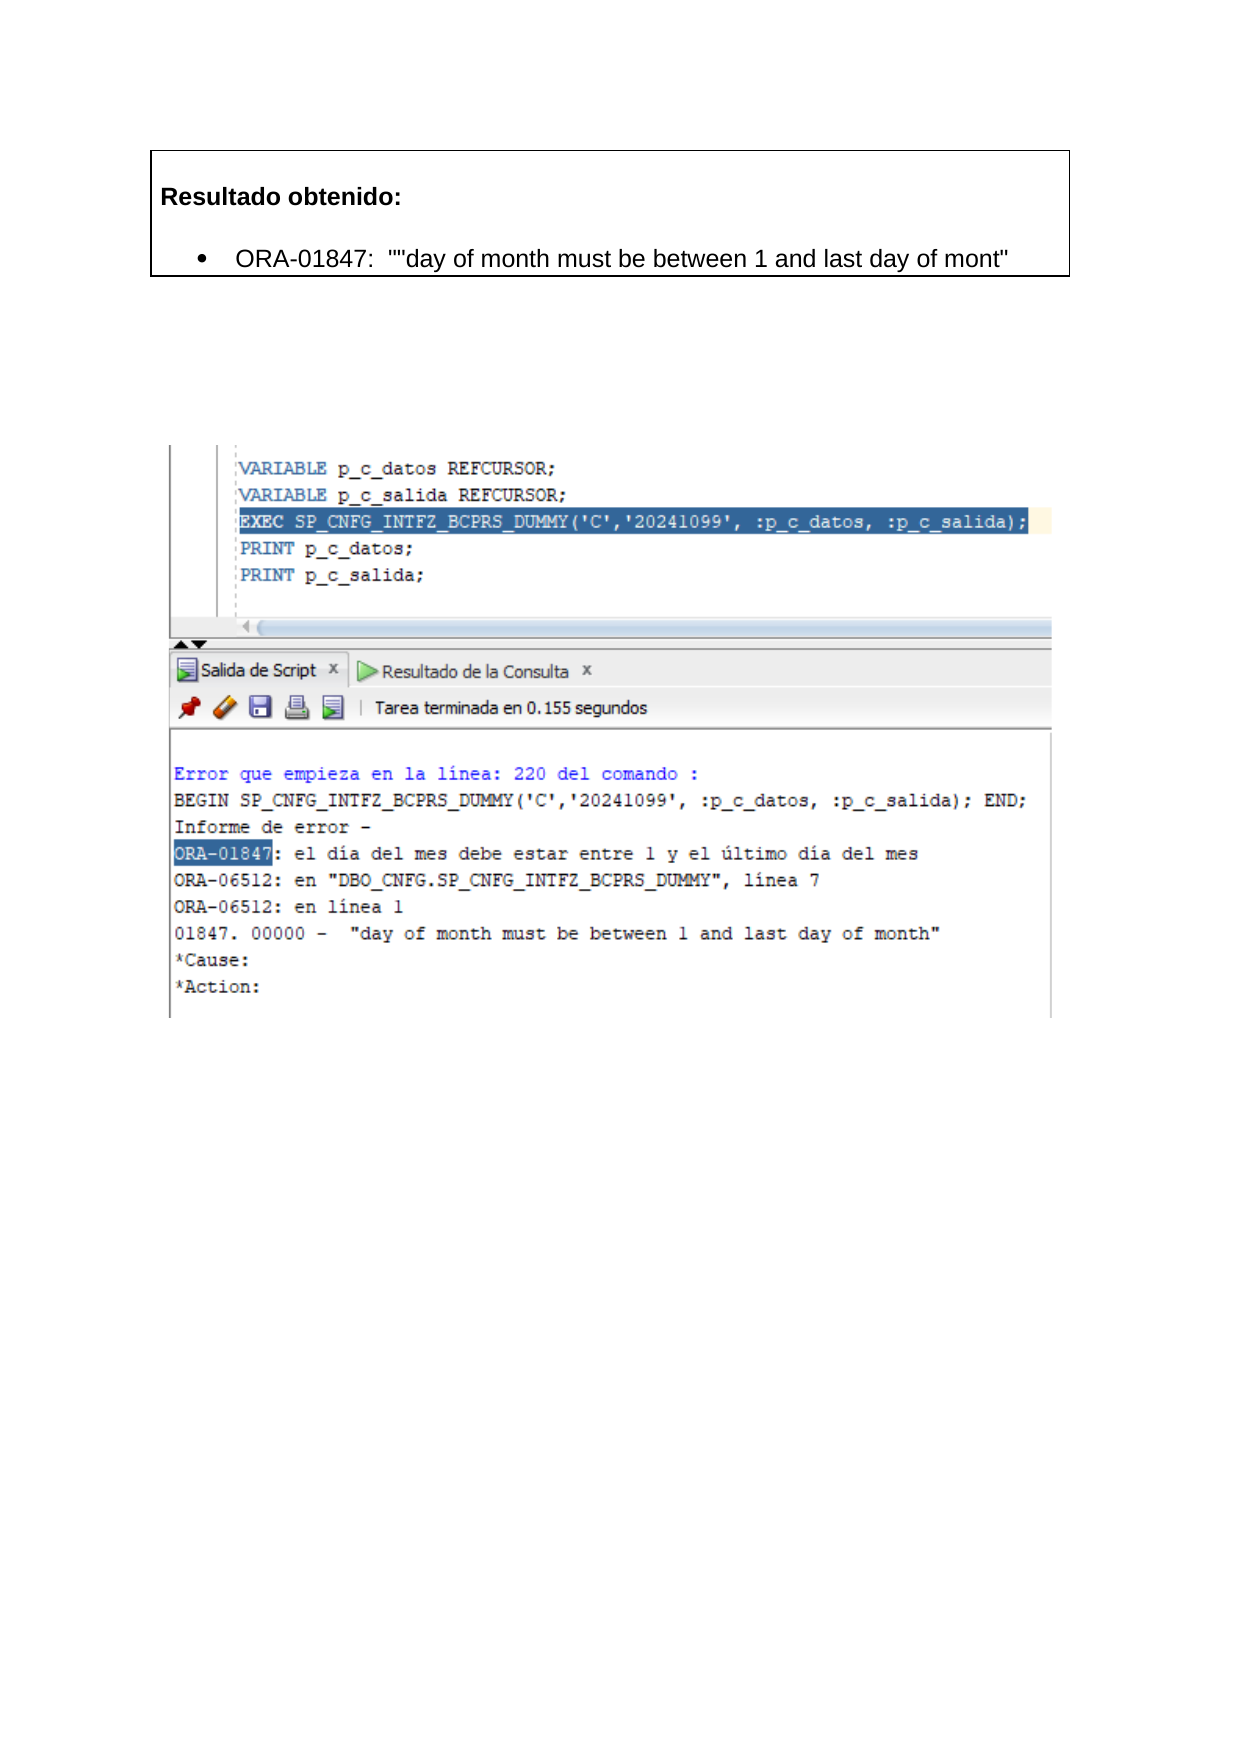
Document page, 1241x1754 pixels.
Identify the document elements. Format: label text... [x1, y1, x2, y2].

table_cell Resultado obtenido: ORA-01847: ""day of month must be between 1 and last day of mont" [152, 151, 1069, 275]
